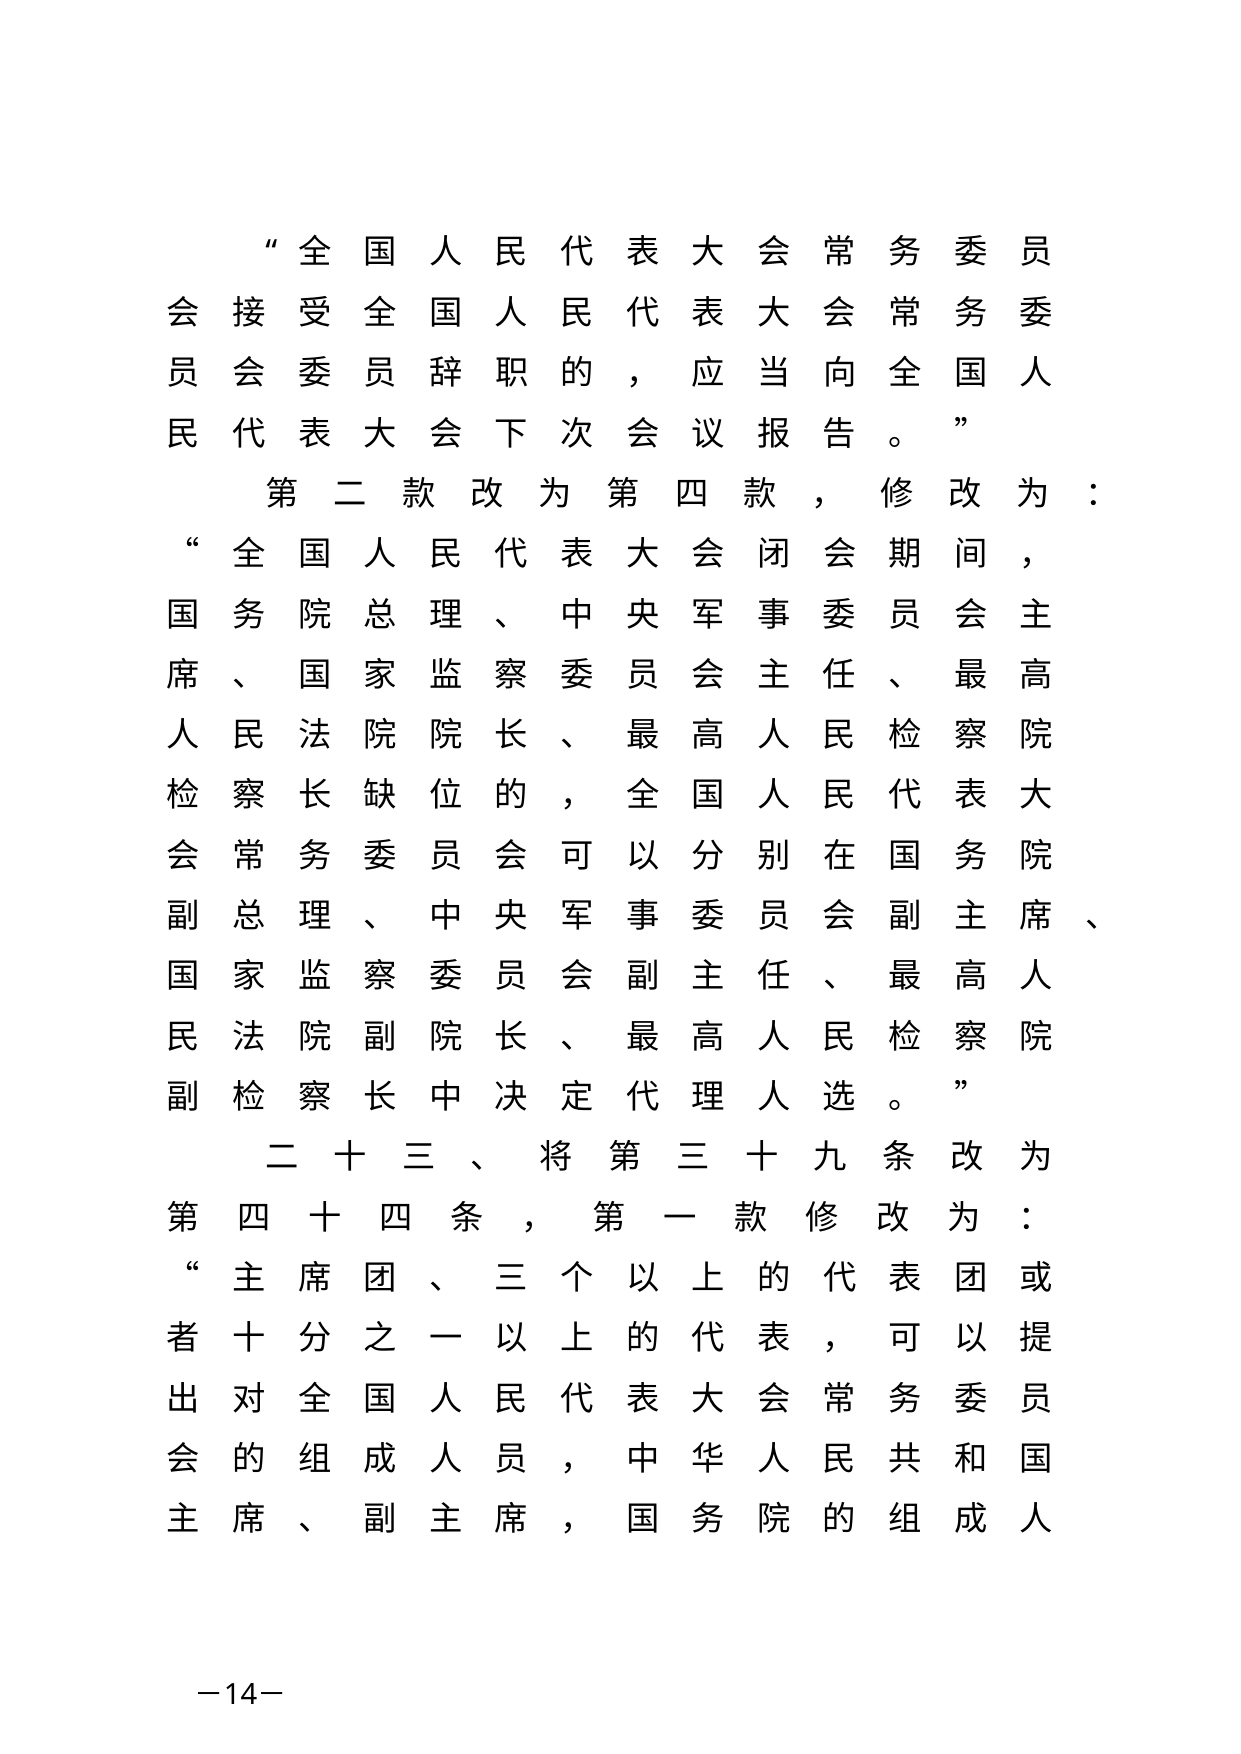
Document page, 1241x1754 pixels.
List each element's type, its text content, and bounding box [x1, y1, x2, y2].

text 第二款改为第四款，修改为：“全国人民代表大会闭会期间，国务院总理、中央军事委员会主席、国家监察委员会主任、最高人民法院院长、最高人民检察院检察长缺位的，全国人民代表大会常务委员会可以分别在国务院副总理、中央军事委员会副主席、国家监察委员会副主任、最高人民法院副院长、最高人民检察院副检察长中决定代理人选。” [167, 461, 1085, 1124]
text “全国人民代表大会常务委员会接受全国人民代表大会常务委员会委员辞职的，应当向全国人民代表大会下次会议报告。” [167, 219, 1085, 461]
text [167, 1124, 1085, 1546]
